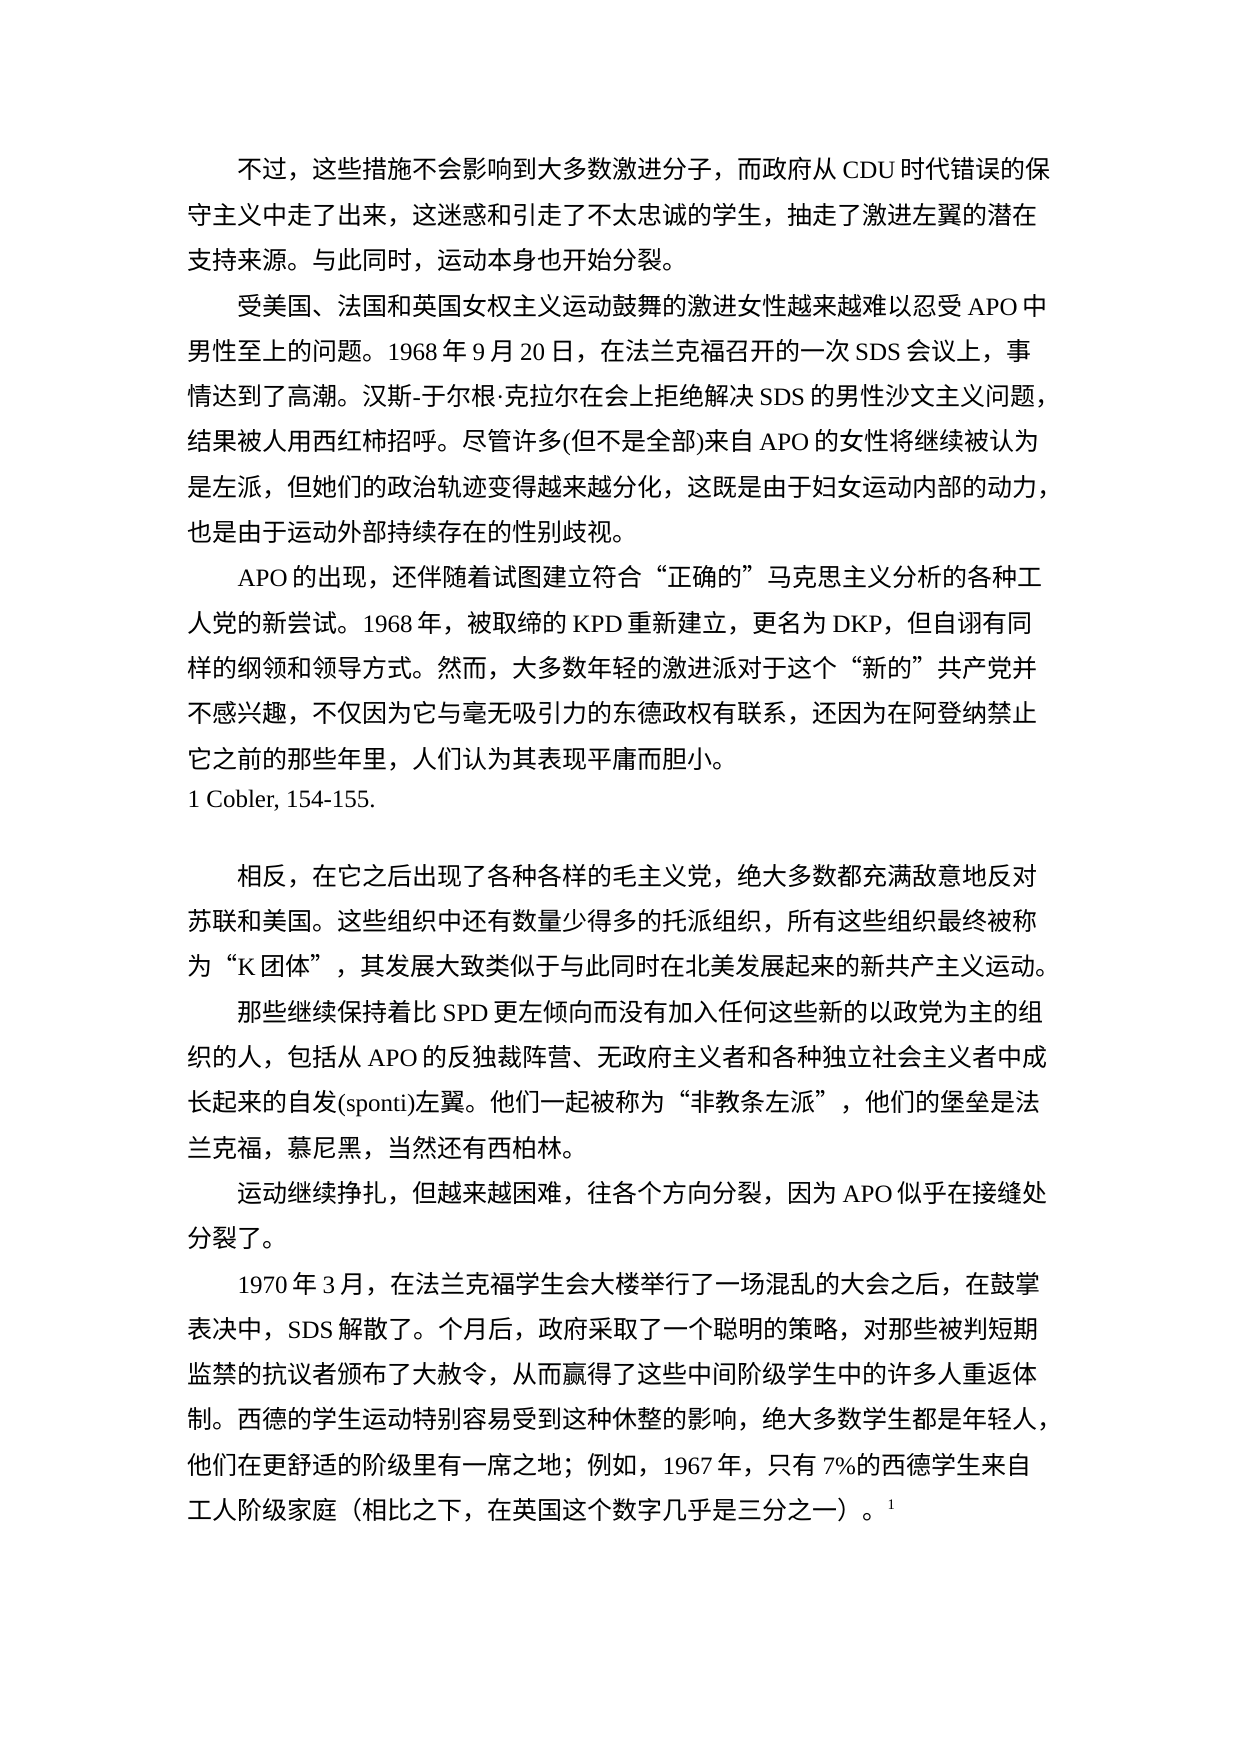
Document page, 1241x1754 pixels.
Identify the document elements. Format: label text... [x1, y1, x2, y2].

text 1970年3月，在法兰克福学生会大楼举行了一场混乱的大会之后，在鼓掌表决中，SDS解散了。个月后，政府采取了一个聪明的策略，对那些被判短期监禁的抗议者颁布了大赦令，从而赢得了这些中间阶级学生中的许多人重返体制。西德的学生运动特别容易受到这种休整的影响，绝大多数学生都是年轻人，他们在更舒适的阶级里有一席之地；例如，1967年，只有7%的西德学生来自工人阶级家庭（相比之下，在英国这个数字几乎是三分之一）。1 [187, 1264, 1053, 1527]
text 1 Cobler, 154-155. [187, 784, 1053, 813]
text 运动继续挣扎，但越来越困难，往各个方向分裂，因为APO似乎在接缝处分裂了。 [187, 1173, 1053, 1255]
text 不过，这些措施不会影响到大多数激进分子，而政府从CDU时代错误的保守主义中走了出来，这迷惑和引走了不太忠诚的学生，抽走了激进左翼的潜在支持来源。与此同时，运动本身也开始分裂。 [187, 150, 1053, 277]
text 相反，在它之后出现了各种各样的毛主义党，绝大多数都充满敌意地反对苏联和美国。这些组织中还有数量少得多的托派组织，所有这些组织最终被称为“K团体”，其发展大致类似于与此同时在北美发展起来的新共产主义运动。 [187, 856, 1053, 983]
text 那些继续保持着比SPD更左倾向而没有加入任何这些新的以政党为主的组织的人，包括从APO的反独裁阵营、无政府主义者和各种独立社会主义者中成长起来的自发(sponti)左翼。他们一起被称为“非教条左派”，他们的堡垒是法兰克福，慕尼黑，当然还有西柏林。 [187, 992, 1053, 1164]
text APO的出现，还伴随着试图建立符合“正确的”马克思主义分析的各种工人党的新尝试。1968年，被取缔的KPD重新建立，更名为DKP，但自诩有同样的纲领和领导方式。然而，大多数年轻的激进派对于这个“新的”共产党并不感兴趣，不仅因为它与毫无吸引力的东德政权有联系，还因为在阿登纳禁止它之前的那些年里，人们认为其表现平庸而胆小。 [187, 558, 1053, 775]
